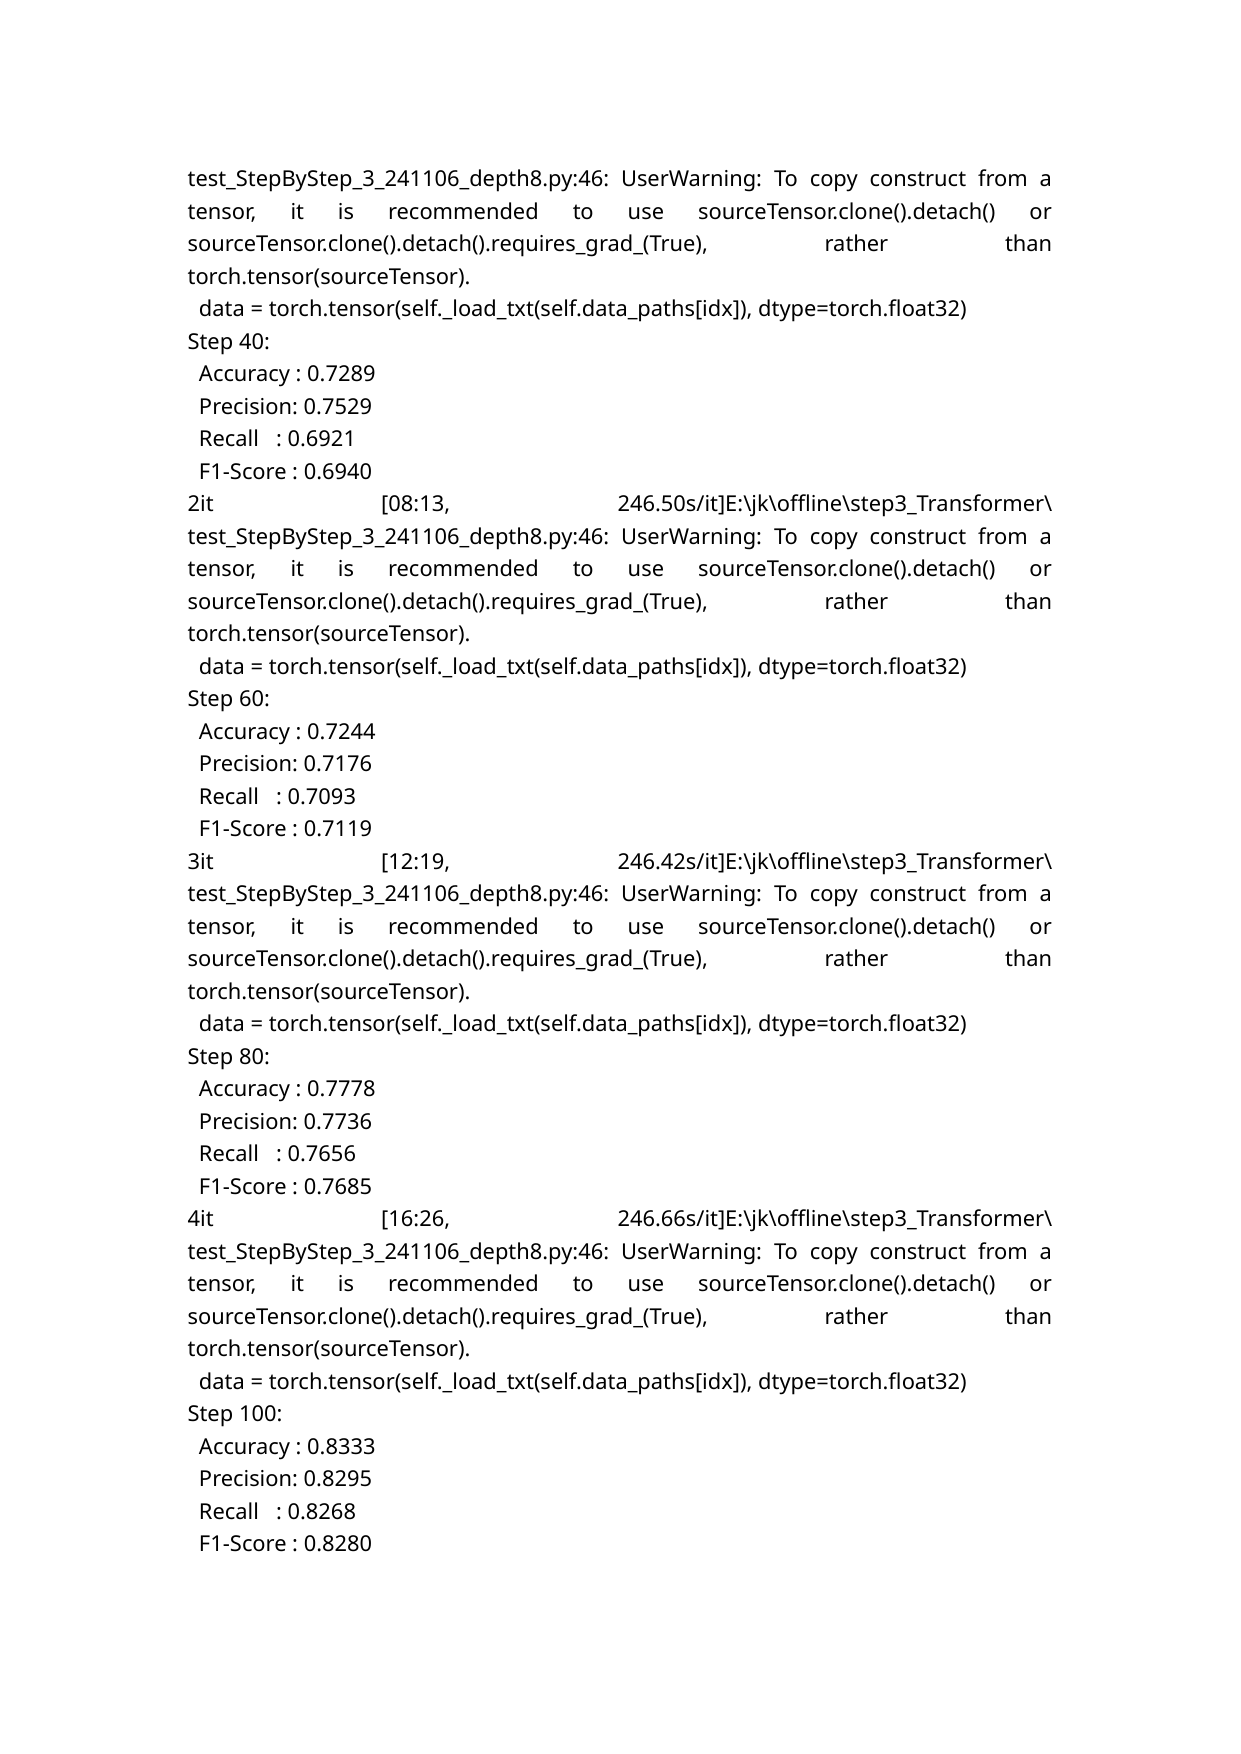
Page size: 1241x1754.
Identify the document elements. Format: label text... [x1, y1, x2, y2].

text Recall : 0.7093 [187, 779, 1053, 812]
text Step 60: [187, 682, 1053, 714]
text data = torch.tensor(self._load_txt(self.data_paths[idx]), dtype=torch.float32) [187, 292, 1053, 324]
text 3it [12:19, 246.42s/it]E:\jk\offline\step3_Transformer\test_StepByStep_3_241106_depth8.py:46: UserWarning: To copy construct from a tensor, it is recommended to use sourceTensor.clone().detach() or sourceTensor.clone().detach().requires_grad_(True), rather than torch.tensor(sourceTensor). [187, 844, 1053, 1007]
text F1-Score : 0.8280 [187, 1527, 1053, 1559]
text Recall : 0.7656 [187, 1137, 1053, 1169]
text Recall : 0.6921 [187, 422, 1053, 454]
text 2it [08:13, 246.50s/it]E:\jk\offline\step3_Transformer\test_StepByStep_3_241106_depth8.py:46: UserWarning: To copy construct from a tensor, it is recommended to use sourceTensor.clone().detach() or sourceTensor.clone().detach().requires_grad_(True), rather than torch.tensor(sourceTensor). [187, 487, 1053, 649]
text Step 40: [187, 324, 1053, 357]
text Precision: 0.7176 [187, 747, 1053, 779]
text F1-Score : 0.7119 [187, 812, 1053, 844]
text Precision: 0.7736 [187, 1104, 1053, 1137]
text F1-Score : 0.6940 [187, 454, 1053, 487]
text data = torch.tensor(self._load_txt(self.data_paths[idx]), dtype=torch.float32) [187, 1364, 1053, 1397]
text Accuracy : 0.7289 [187, 357, 1053, 389]
text Accuracy : 0.7778 [187, 1072, 1053, 1104]
text Accuracy : 0.7244 [187, 714, 1053, 747]
text Precision: 0.8295 [187, 1462, 1053, 1494]
text 4it [16:26, 246.66s/it]E:\jk\offline\step3_Transformer\test_StepByStep_3_241106_depth8.py:46: UserWarning: To copy construct from a tensor, it is recommended to use sourceTensor.clone().detach() or sourceTensor.clone().detach().requires_grad_(True), rather than torch.tensor(sourceTensor). [187, 1202, 1053, 1364]
text Precision: 0.7529 [187, 389, 1053, 422]
text Recall : 0.8268 [187, 1494, 1053, 1527]
text F1-Score : 0.7685 [187, 1169, 1053, 1202]
text data = torch.tensor(self._load_txt(self.data_paths[idx]), dtype=torch.float32) [187, 649, 1053, 682]
text Step 80: [187, 1039, 1053, 1072]
text data = torch.tensor(self._load_txt(self.data_paths[idx]), dtype=torch.float32) [187, 1007, 1053, 1039]
text Accuracy : 0.8333 [187, 1429, 1053, 1462]
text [187, 162, 1053, 292]
text Step 100: [187, 1397, 1053, 1429]
